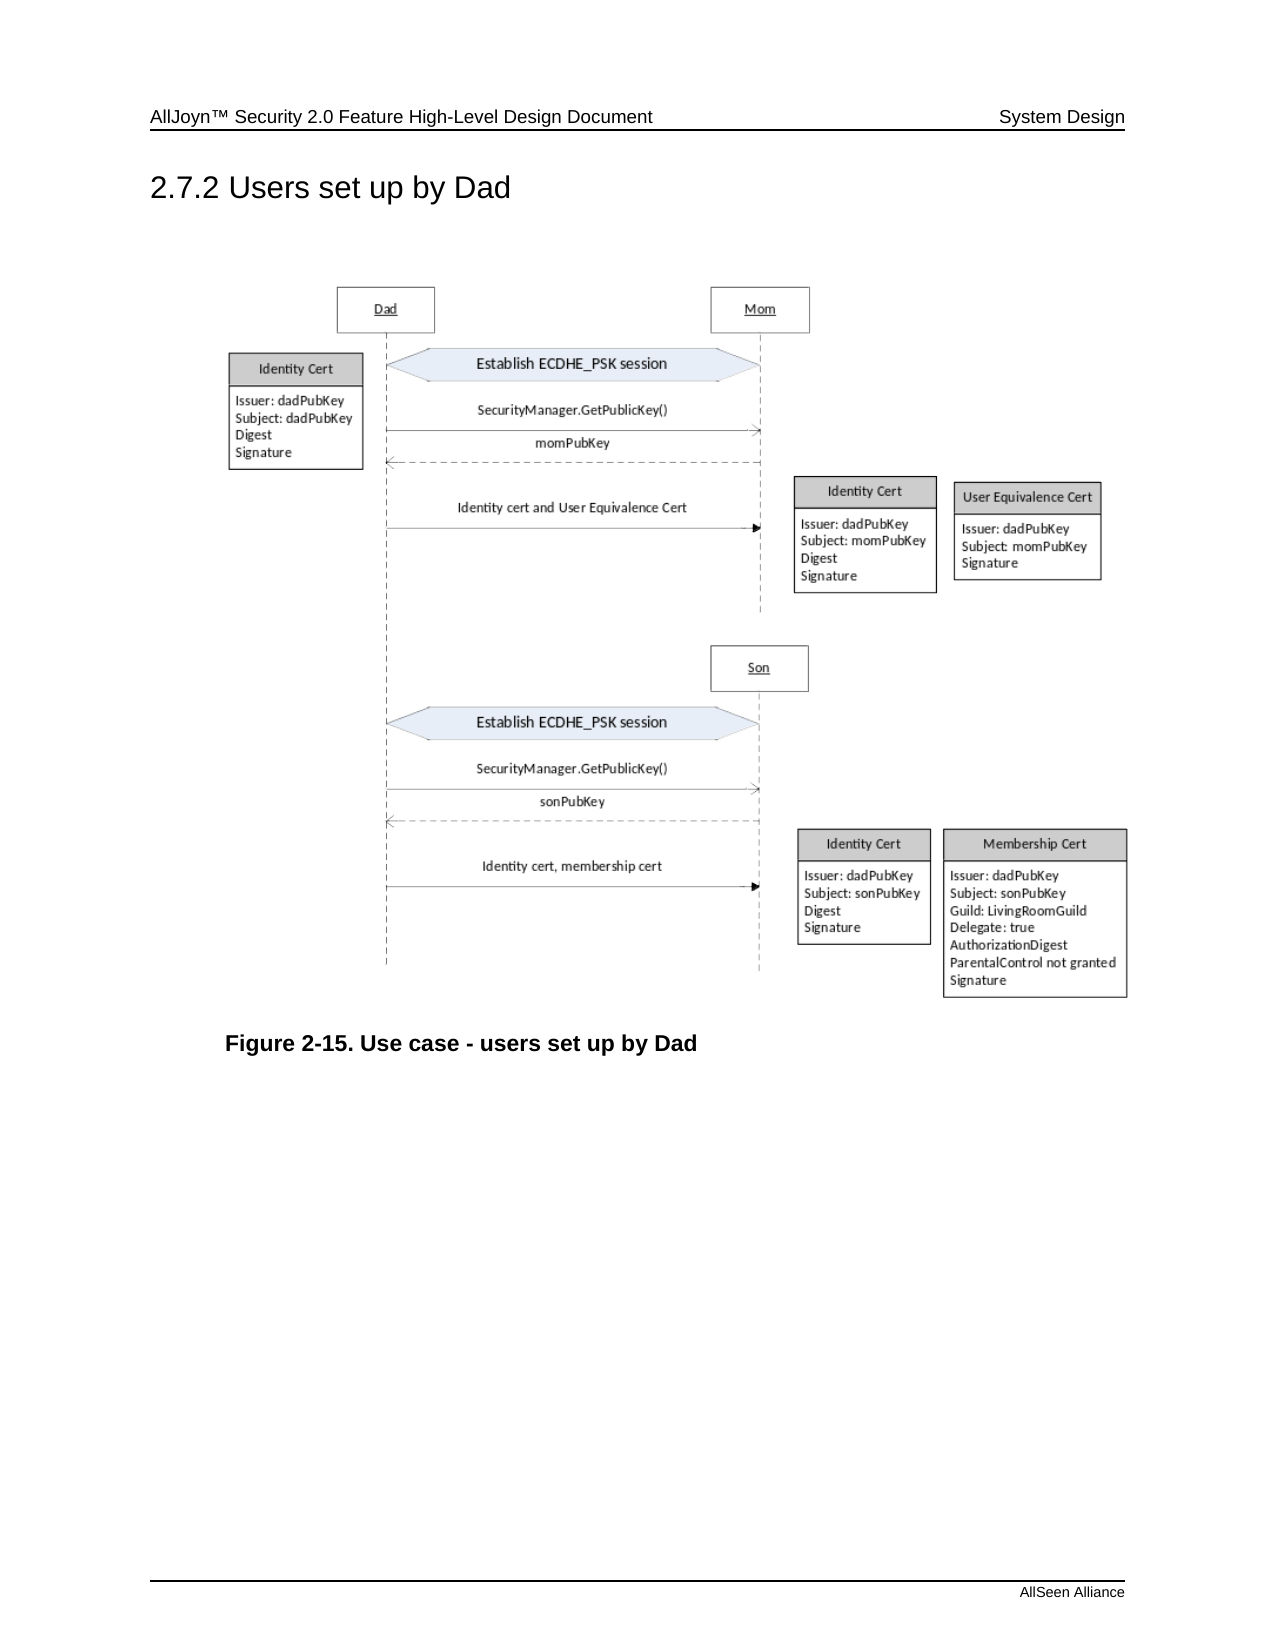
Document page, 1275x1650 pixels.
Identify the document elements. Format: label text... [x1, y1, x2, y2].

subtitle Users set up by Dad [150, 169, 1125, 205]
